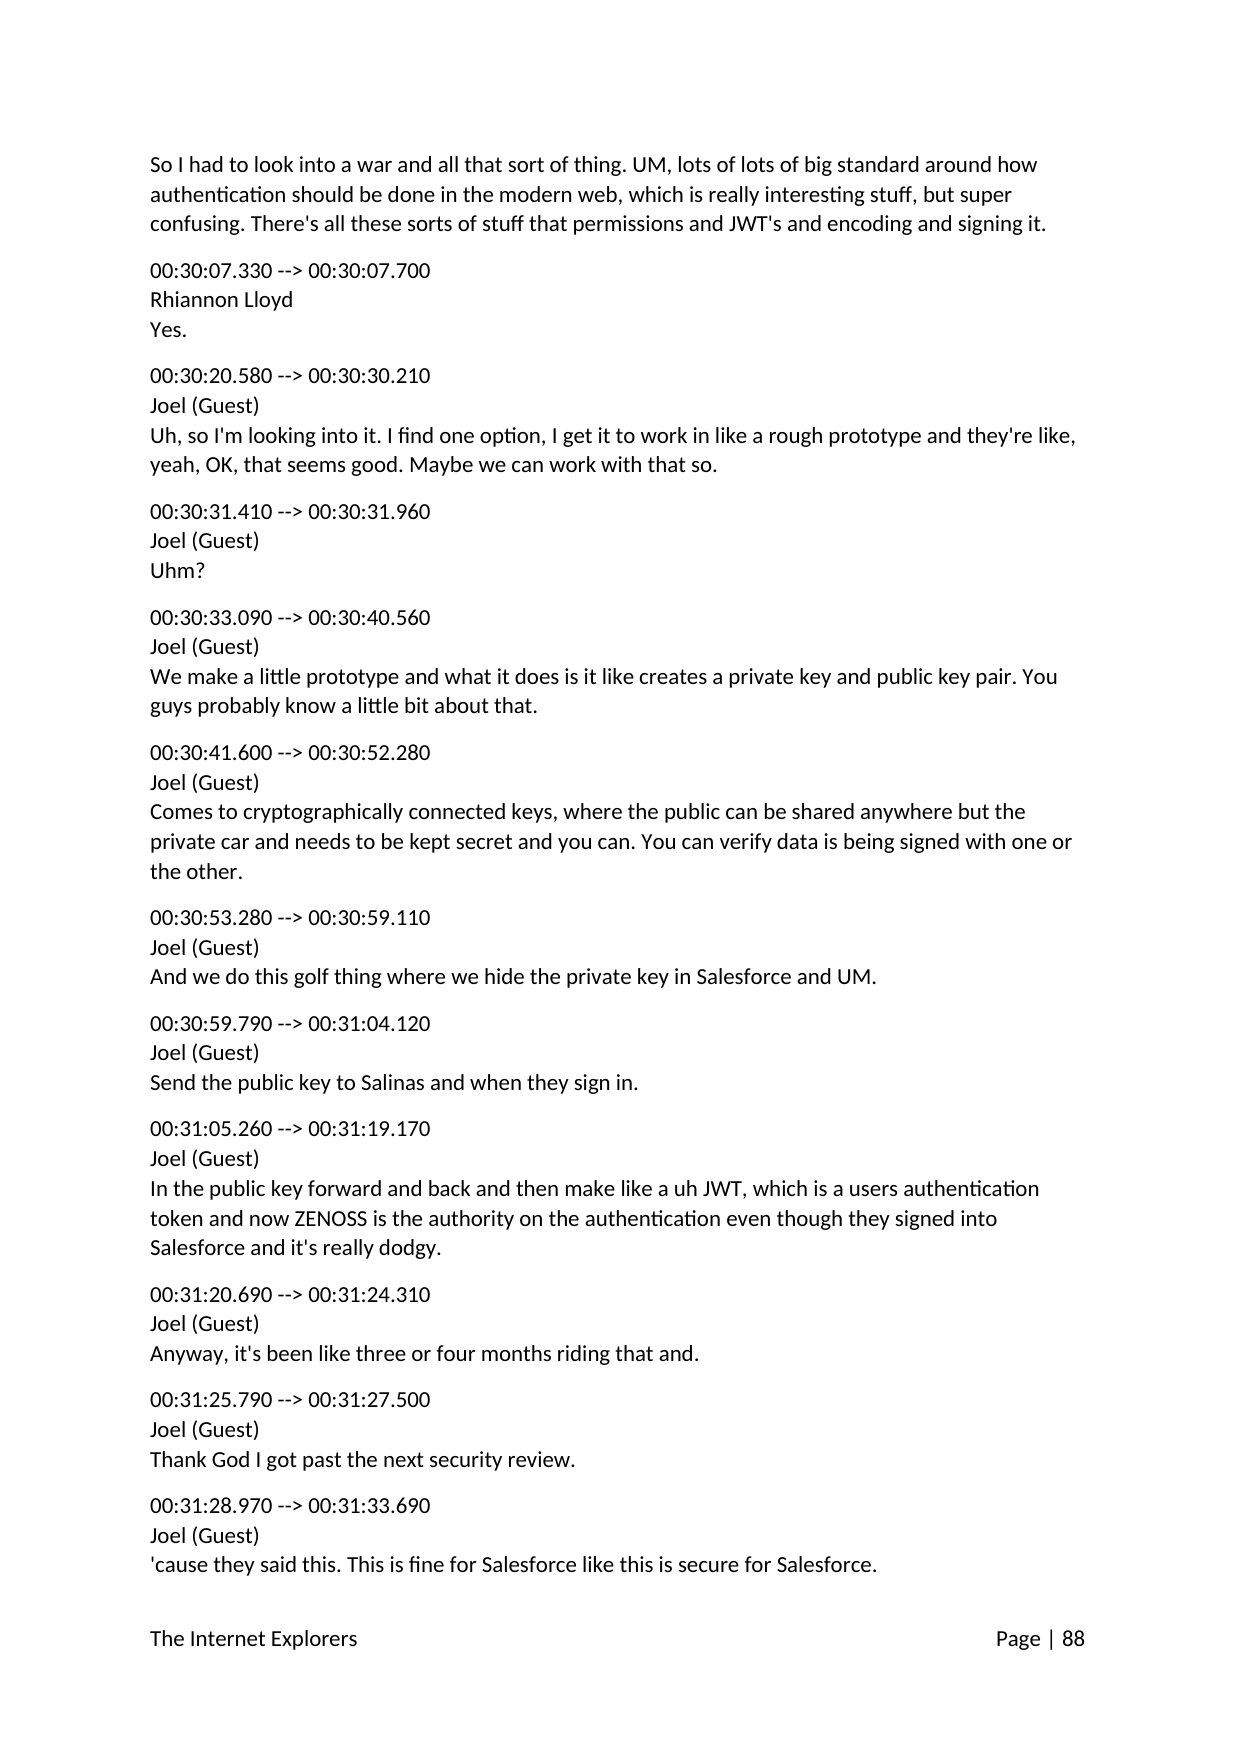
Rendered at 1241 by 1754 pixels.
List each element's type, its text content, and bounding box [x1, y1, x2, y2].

text 00:31:05.260 --> 00:31:19.170 Joel (Guest) In the public key forward and back and then make like a uh JWT, which is a users authentication token and now ZENOSS is the authority on the authentication even though they signed into Salesforce and it's really dodgy. [150, 1114, 1090, 1261]
text 00:31:25.790 --> 00:31:27.500 Joel (Guest) Thank God I got past the next security review. [150, 1385, 1090, 1473]
text 00:30:59.790 --> 00:31:04.120 Joel (Guest) Send the public key to Salinas and when they sign in. [150, 1009, 1090, 1096]
text 00:30:41.600 --> 00:30:52.280 Joel (Guest) Comes to cryptographically connected keys, where the public can be shared anywhere but the private car and needs to be kept secret and you can. You can verify data is being signed with one or the other. [150, 738, 1090, 885]
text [150, 150, 1090, 237]
text 00:30:33.090 --> 00:30:40.560 Joel (Guest) We make a little prototype and what it does is it like creates a private key and public key pair. You guys probably know a little bit about that. [150, 603, 1090, 720]
text 00:31:20.690 --> 00:31:24.310 Joel (Guest) Anyway, it's been like three or four months riding that and. [150, 1280, 1090, 1367]
text 00:30:07.330 --> 00:30:07.700 Rhiannon Lloyd Yes. [150, 256, 1090, 343]
text 00:30:53.280 --> 00:30:59.110 Joel (Guest) And we do this golf thing where we hide the private key in Salesforce and UM. [150, 903, 1090, 991]
text 00:30:31.410 --> 00:30:31.960 Joel (Guest) Uhm? [150, 497, 1090, 584]
text 00:30:20.580 --> 00:30:30.210 Joel (Guest) Uh, so I'm looking into it. I find one option, I get it to work in like a rough prototype and they're like, yeah, OK, that seems good. Maybe we can work with that so. [150, 361, 1090, 478]
text 00:31:28.970 --> 00:31:33.690 Joel (Guest) 'cause they said this. This is fine for Salesforce like this is secure for Salesforce. [150, 1491, 1090, 1578]
